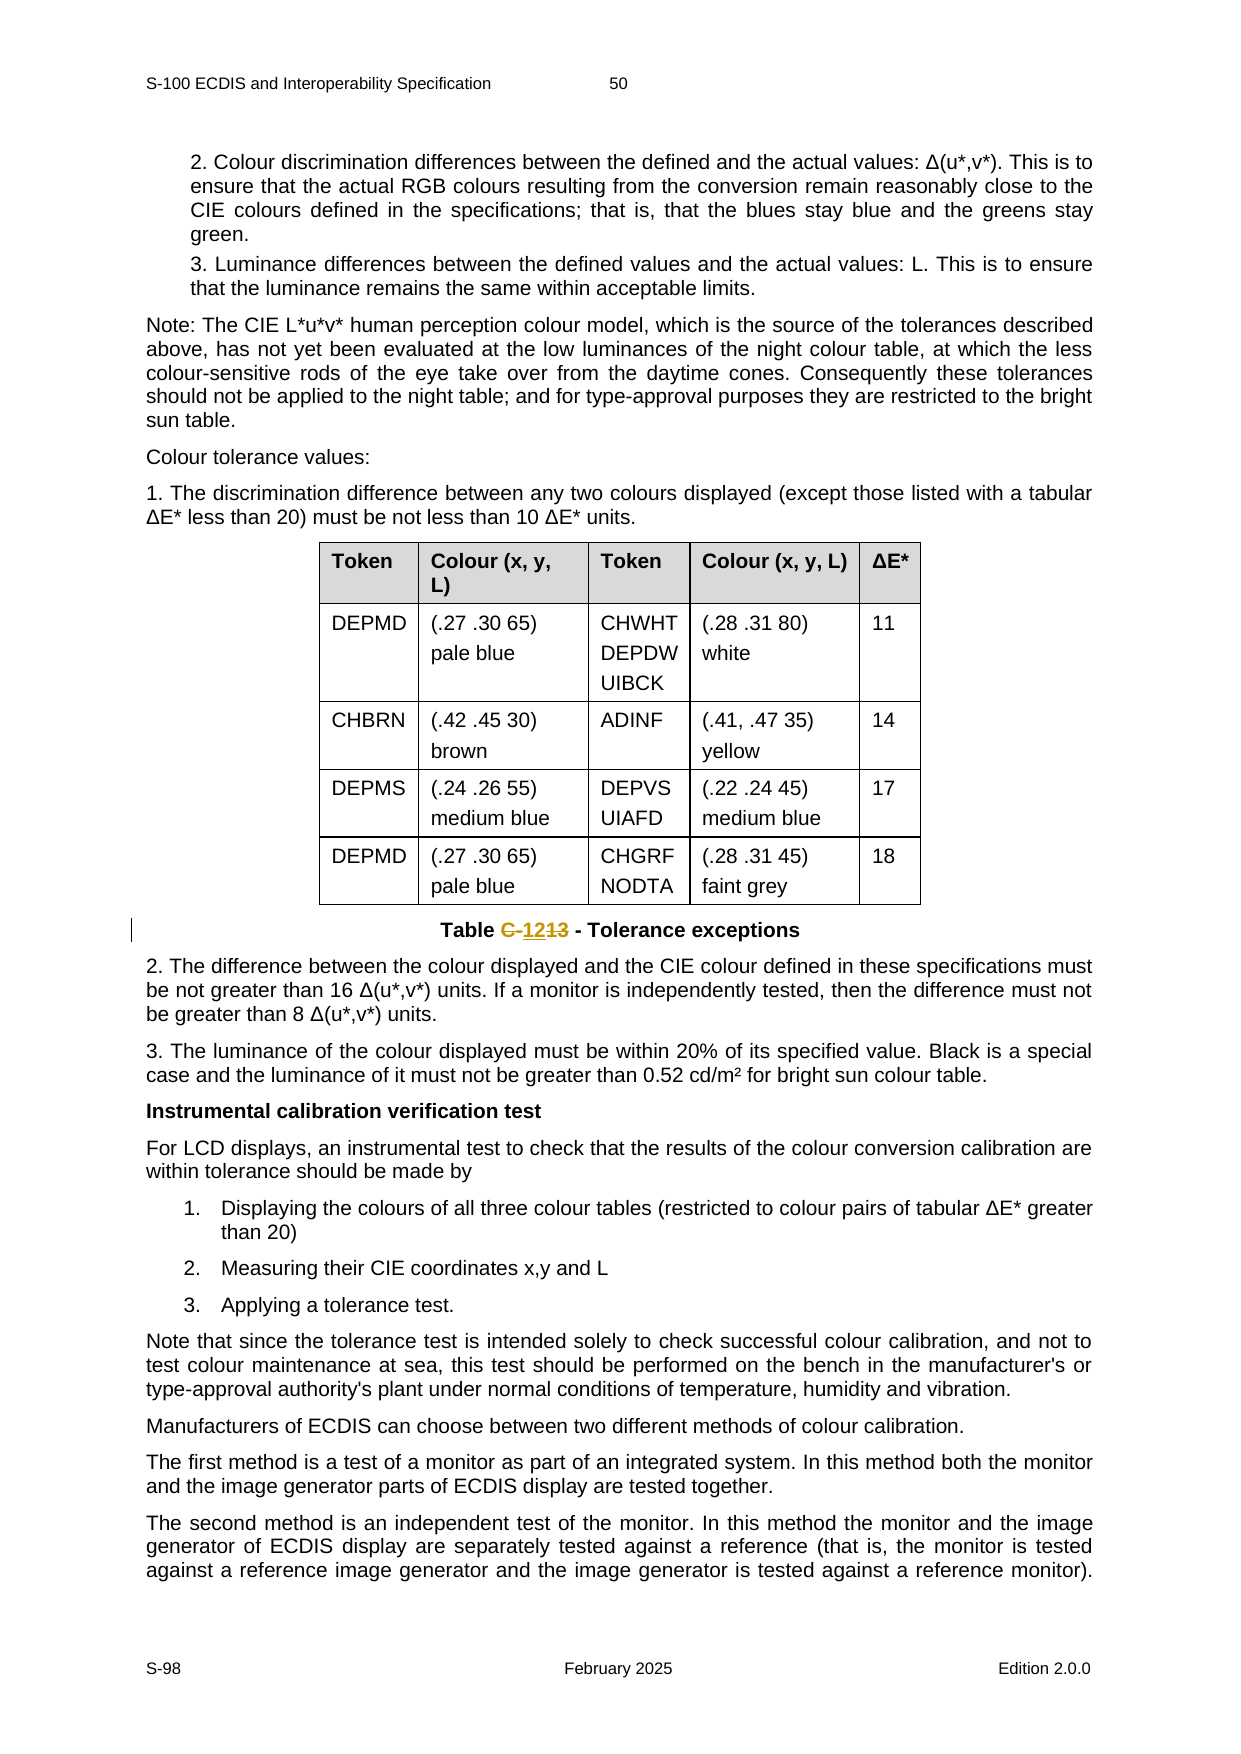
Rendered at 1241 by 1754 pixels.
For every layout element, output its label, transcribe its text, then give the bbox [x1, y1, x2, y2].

text Note that since the tolerance test is intended solely to check successful colour calibration, and not to test colour maintenance at sea, this test should be performed on the bench in the manufacturer's or type-approval authority's plant under normal conditions of temperature, humidity and vibration. [146, 1329, 1094, 1401]
table_cell 14 [860, 702, 920, 769]
table_cell CHGRF NODTA [589, 838, 689, 904]
text 2. Colour discrimination differences between the defined and the actual values: Δ(u*,v*). This is to ensure that the actual RGB colours resulting from the conversion remain reasonably close to the CIE colours defined in the specifications; that is, that the blues stay blue and the greens stay green. [190, 150, 1094, 246]
text 3. The luminance of the colour displayed must be within 20% of its specified value. Black is a special case and the luminance of it must not be greater than 0.52 cd/m² for bright sun colour table. [146, 1038, 1094, 1086]
table_header Colour (x, y, L) [691, 543, 859, 603]
table_cell 17 [860, 770, 920, 836]
table_header ΔE* [860, 543, 920, 603]
table_cell DEPVS UIAFD [589, 770, 689, 836]
table_header Colour (x, y, L) [419, 543, 588, 603]
text The first method is a test of a monitor as part of an integrated system. In this method both the monitor and the image generator parts of ECDIS display are tested together. [146, 1450, 1094, 1498]
text Manufacturers of ECDIS can choose between two different methods of colour calibration. [146, 1413, 1094, 1437]
table_cell (.27 .30 65) pale blue [419, 838, 588, 904]
table_cell CHWHT DEPDW UIBCK [589, 604, 689, 701]
table_cell (.28 .31 45) faint grey [691, 838, 859, 904]
text For LCD displays, an instrumental test to check that the results of the colour conversion calibration are within tolerance should be made by [146, 1135, 1094, 1183]
table_cell (.22 .24 45) medium blue [691, 770, 859, 836]
table_cell DEPMS [320, 770, 418, 836]
table_cell DEPMD [320, 604, 418, 701]
table_header Token [320, 543, 418, 603]
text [146, 1510, 1094, 1582]
text Colour tolerance values: [146, 445, 1094, 469]
list Displaying the colours of all three colour tables (restricted to colour pairs of tabular ΔE* greater than 20) [183, 1196, 1094, 1244]
text 3. Luminance differences between the defined values and the actual values: L. This is to ensure that the luminance remains the same within acceptable limits. [190, 252, 1094, 300]
subtitle Instrumental calibration verification test [146, 1099, 1094, 1123]
text 1. The discrimination difference between any two colours displayed (except those listed with a tabular ΔE* less than 20) must be not less than 10 ΔE* units. [146, 481, 1094, 529]
table_cell (.28 .31 80) white [691, 604, 859, 701]
text Table - Tolerance exceptions [146, 918, 1094, 942]
table_cell (.42 .45 30) brown [419, 702, 588, 769]
list Applying a tolerance test. [183, 1293, 1094, 1317]
table_header Token [589, 543, 689, 603]
table_cell (.24 .26 55) medium blue [419, 770, 588, 836]
text 2. The difference between the colour displayed and the CIE colour defined in these specifications must be not greater than 16 Δ(u*,v*) units. If a monitor is independently tested, then the difference must not be greater than 8 Δ(u*,v*) units. [146, 954, 1094, 1026]
list Measuring their CIE coordinates x,y and L [183, 1256, 1094, 1280]
table_cell (.41, .47 35) yellow [691, 702, 859, 769]
text Note: The CIE L*u*v* human perception colour model, which is the source of the tolerances described above, has not yet been evaluated at the low luminances of the night colour table, at which the less colour-sensitive rods of the eye take over from the daytime cones. Consequently these tolerances should not be applied to the night table; and for type-approval purposes they are restricted to the bright sun table. [146, 312, 1094, 432]
table_cell (.27 .30 65) pale blue [419, 604, 588, 701]
table_cell ADINF [589, 702, 689, 769]
table_cell 18 [860, 838, 920, 904]
table_cell CHBRN [320, 702, 418, 769]
table_cell DEPMD [320, 838, 418, 904]
table_cell 11 [860, 604, 920, 701]
